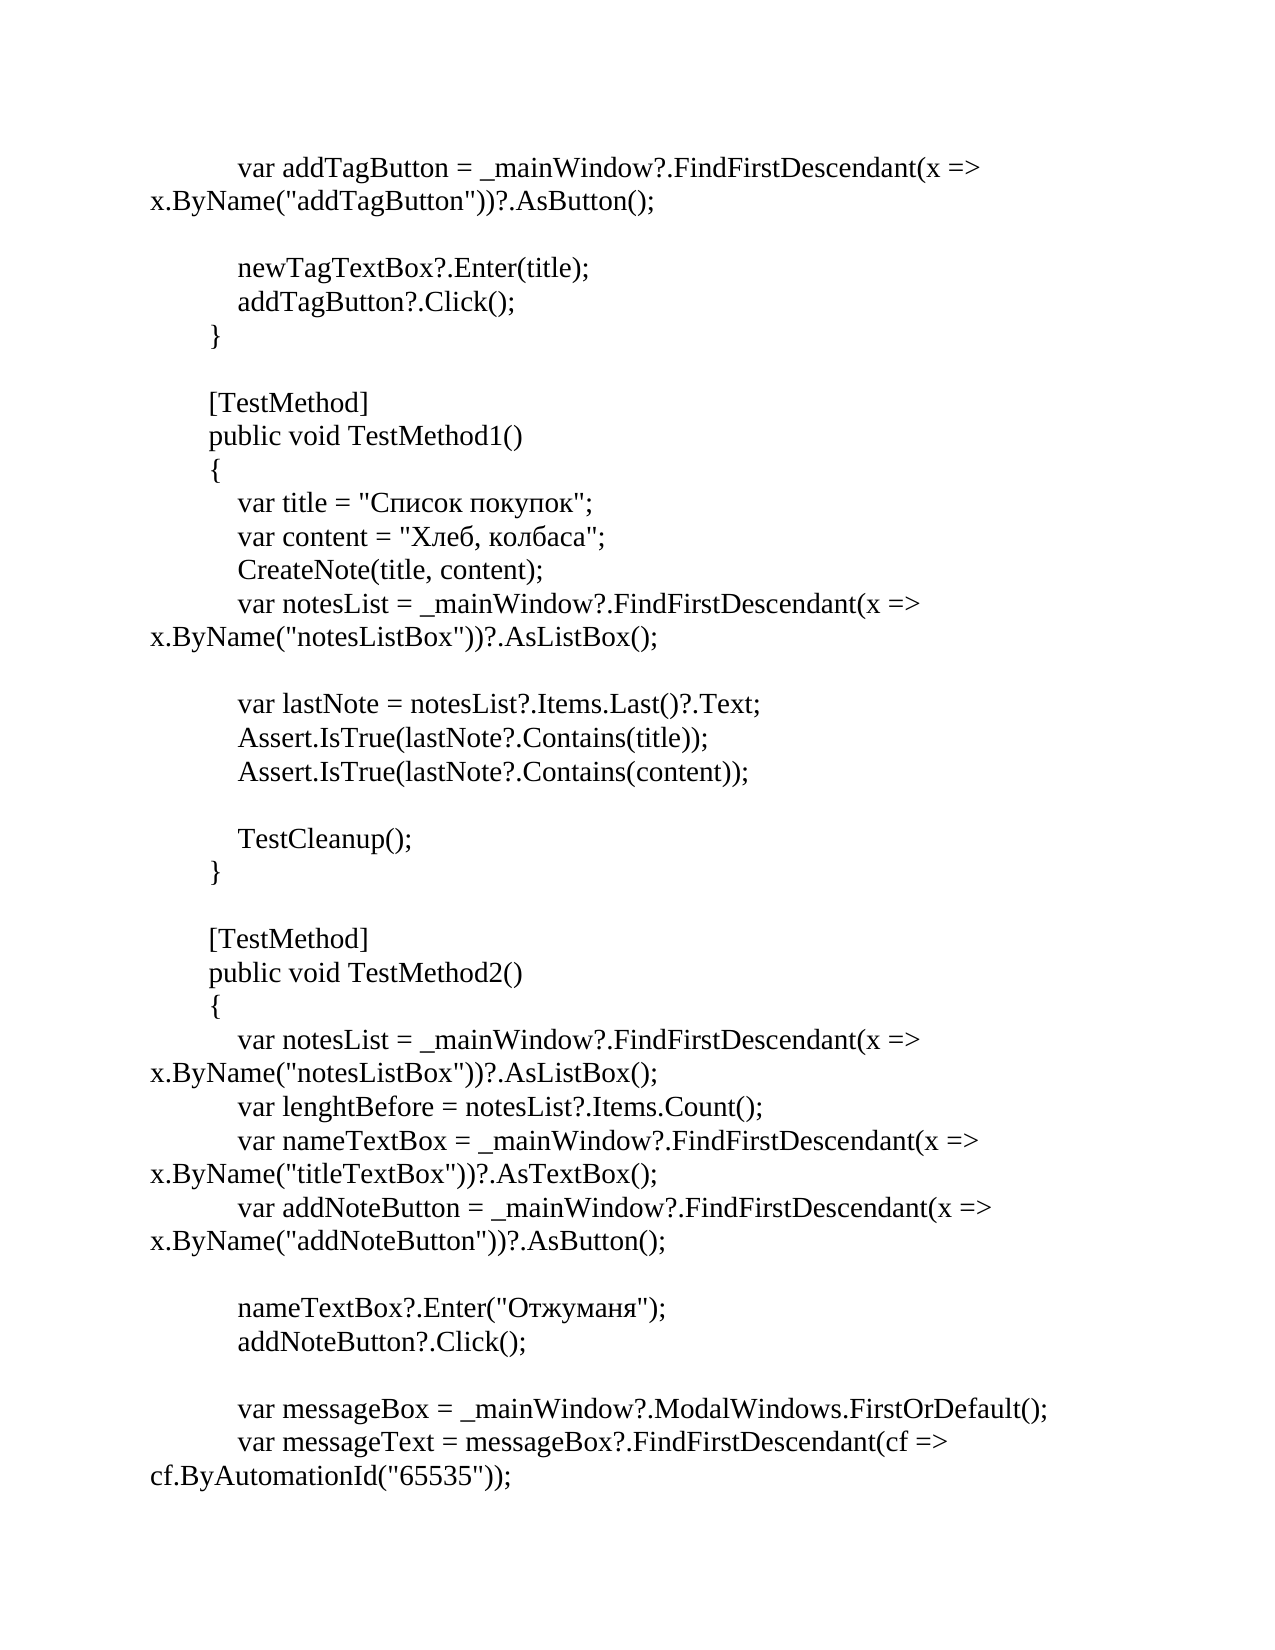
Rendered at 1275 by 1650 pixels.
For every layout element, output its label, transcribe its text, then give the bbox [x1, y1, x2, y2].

text public void TestMethod2() [150, 955, 1125, 988]
text CreateNote(title, content); [150, 552, 1125, 586]
text var addTagButton = _mainWindow?.FindFirstDescendant(x => x.ByName("addTagButton"))?.AsButton(); [150, 150, 1125, 217]
text Assert.IsTrue(lastNote?.Contains(content)); [150, 754, 1125, 787]
text var messageBox = _mainWindow?.ModalWindows.FirstOrDefault(); [150, 1391, 1125, 1424]
text var title = "Список покупок"; [150, 485, 1125, 519]
text Assert.IsTrue(lastNote?.Contains(title)); [150, 720, 1125, 754]
text public void TestMethod1() [150, 418, 1125, 452]
text } [150, 854, 1125, 888]
text var lenghtBefore = notesList?.Items.Count(); [150, 1089, 1125, 1123]
text var addNoteButton = _mainWindow?.FindFirstDescendant(x => x.ByName("addNoteButton"))?.AsButton(); [150, 1190, 1125, 1257]
text var messageText = messageBox?.FindFirstDescendant(cf => cf.ByAutomationId("65535")); [150, 1424, 1125, 1492]
text var content = "Хлеб, колбаса"; [150, 519, 1125, 552]
text { [150, 452, 1125, 485]
text addNoteButton?.Click(); [150, 1324, 1125, 1357]
text var lastNote = notesList?.Items.Last()?.Text; [150, 687, 1125, 720]
text { [150, 988, 1125, 1022]
text newTagTextBox?.Enter(title); [150, 251, 1125, 284]
text } [150, 318, 1125, 351]
text [TestMethod] [150, 921, 1125, 955]
text var notesList = _mainWindow?.FindFirstDescendant(x => x.ByName("notesListBox"))?.AsListBox(); [150, 1022, 1125, 1089]
text var nameTextBox = _mainWindow?.FindFirstDescendant(x => x.ByName("titleTextBox"))?.AsTextBox(); [150, 1123, 1125, 1190]
text var notesList = _mainWindow?.FindFirstDescendant(x => x.ByName("notesListBox"))?.AsListBox(); [150, 586, 1125, 653]
text nameTextBox?.Enter("Отжуманя"); [150, 1290, 1125, 1324]
text addTagButton?.Click(); [150, 284, 1125, 318]
text [TestMethod] [150, 385, 1125, 418]
text TestCleanup(); [150, 821, 1125, 854]
